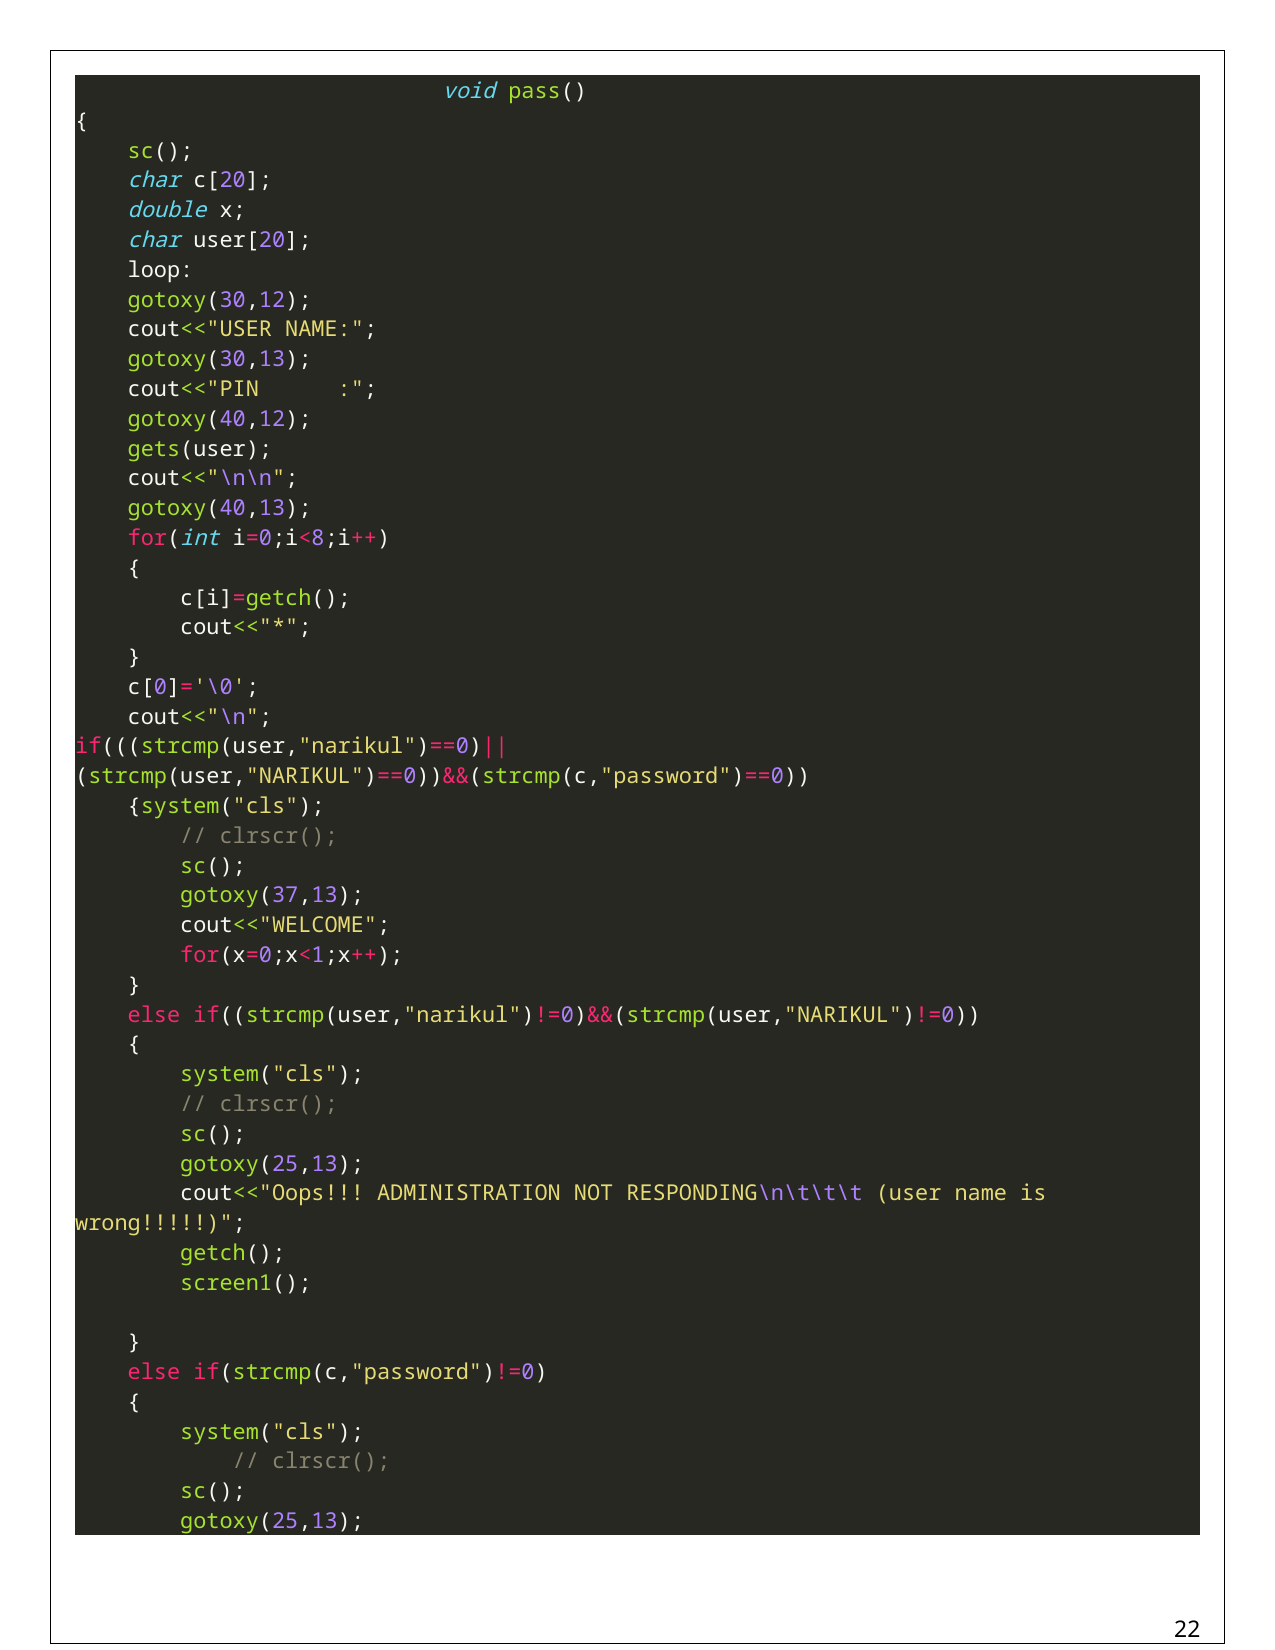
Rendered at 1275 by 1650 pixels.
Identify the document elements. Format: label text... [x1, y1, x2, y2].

text cout<<"Oops!!! ADMINISTRATION NOT RESPONDING\n\t\t\t (user name is wrong!!!!!)"; [75, 1177, 1200, 1237]
text char user[20]; [75, 224, 1200, 254]
text cout<<"*"; [75, 611, 1200, 641]
text gotoxy(40,12); [75, 403, 1200, 432]
text // clrscr(); [75, 1445, 1200, 1475]
text } [75, 641, 1200, 671]
text cout<<"USER NAME:"; [75, 313, 1200, 343]
text screen1(); [75, 1267, 1200, 1296]
text cout<<"\n"; [75, 701, 1200, 730]
text sc(); [75, 134, 1200, 164]
text gotoxy(30,13); [75, 343, 1200, 373]
text {system("cls"); [75, 790, 1200, 820]
text } [75, 969, 1200, 998]
text for(int i=0;i<8;i++) [75, 522, 1200, 552]
text { [75, 1386, 1200, 1416]
text void pass() [75, 75, 1200, 105]
text for(x=0;x<1;x++); [75, 939, 1200, 969]
text getch(); [75, 1237, 1200, 1267]
text sc(); [75, 1475, 1200, 1505]
text { [75, 1028, 1200, 1058]
text gotoxy(25,13); [75, 1505, 1200, 1535]
text c[i]=getch(); [75, 581, 1200, 611]
text loop: [75, 254, 1200, 283]
text c[0]='\0'; [75, 671, 1200, 701]
text // clrscr(); [75, 1088, 1200, 1118]
text cout<<"\n\n"; [75, 462, 1200, 492]
text gotoxy(37,13); [75, 879, 1200, 909]
text system("cls"); [75, 1416, 1200, 1445]
text gotoxy(40,13); [75, 492, 1200, 522]
text { [75, 552, 1200, 581]
text cout<<"WELCOME"; [75, 909, 1200, 939]
text if(((strcmp(user,"narikul")==0)||(strcmp(user,"NARIKUL")==0))&&(strcmp(c,"password")==0)) [75, 730, 1200, 790]
text else if(strcmp(c,"password")!=0) [75, 1356, 1200, 1386]
text } [75, 1326, 1200, 1356]
text gotoxy(25,13); [75, 1147, 1200, 1177]
text gets(user); [75, 432, 1200, 462]
text cout<<"PIN :"; [75, 373, 1200, 403]
text system("cls"); [75, 1058, 1200, 1088]
text { [75, 105, 1200, 134]
text gotoxy(30,12); [75, 283, 1200, 313]
text sc(); [75, 1118, 1200, 1147]
text sc(); [75, 849, 1200, 879]
text double x; [75, 194, 1200, 224]
text char c[20]; [75, 164, 1200, 194]
text // clrscr(); [75, 820, 1200, 849]
text else if((strcmp(user,"narikul")!=0)&&(strcmp(user,"NARIKUL")!=0)) [75, 998, 1200, 1028]
